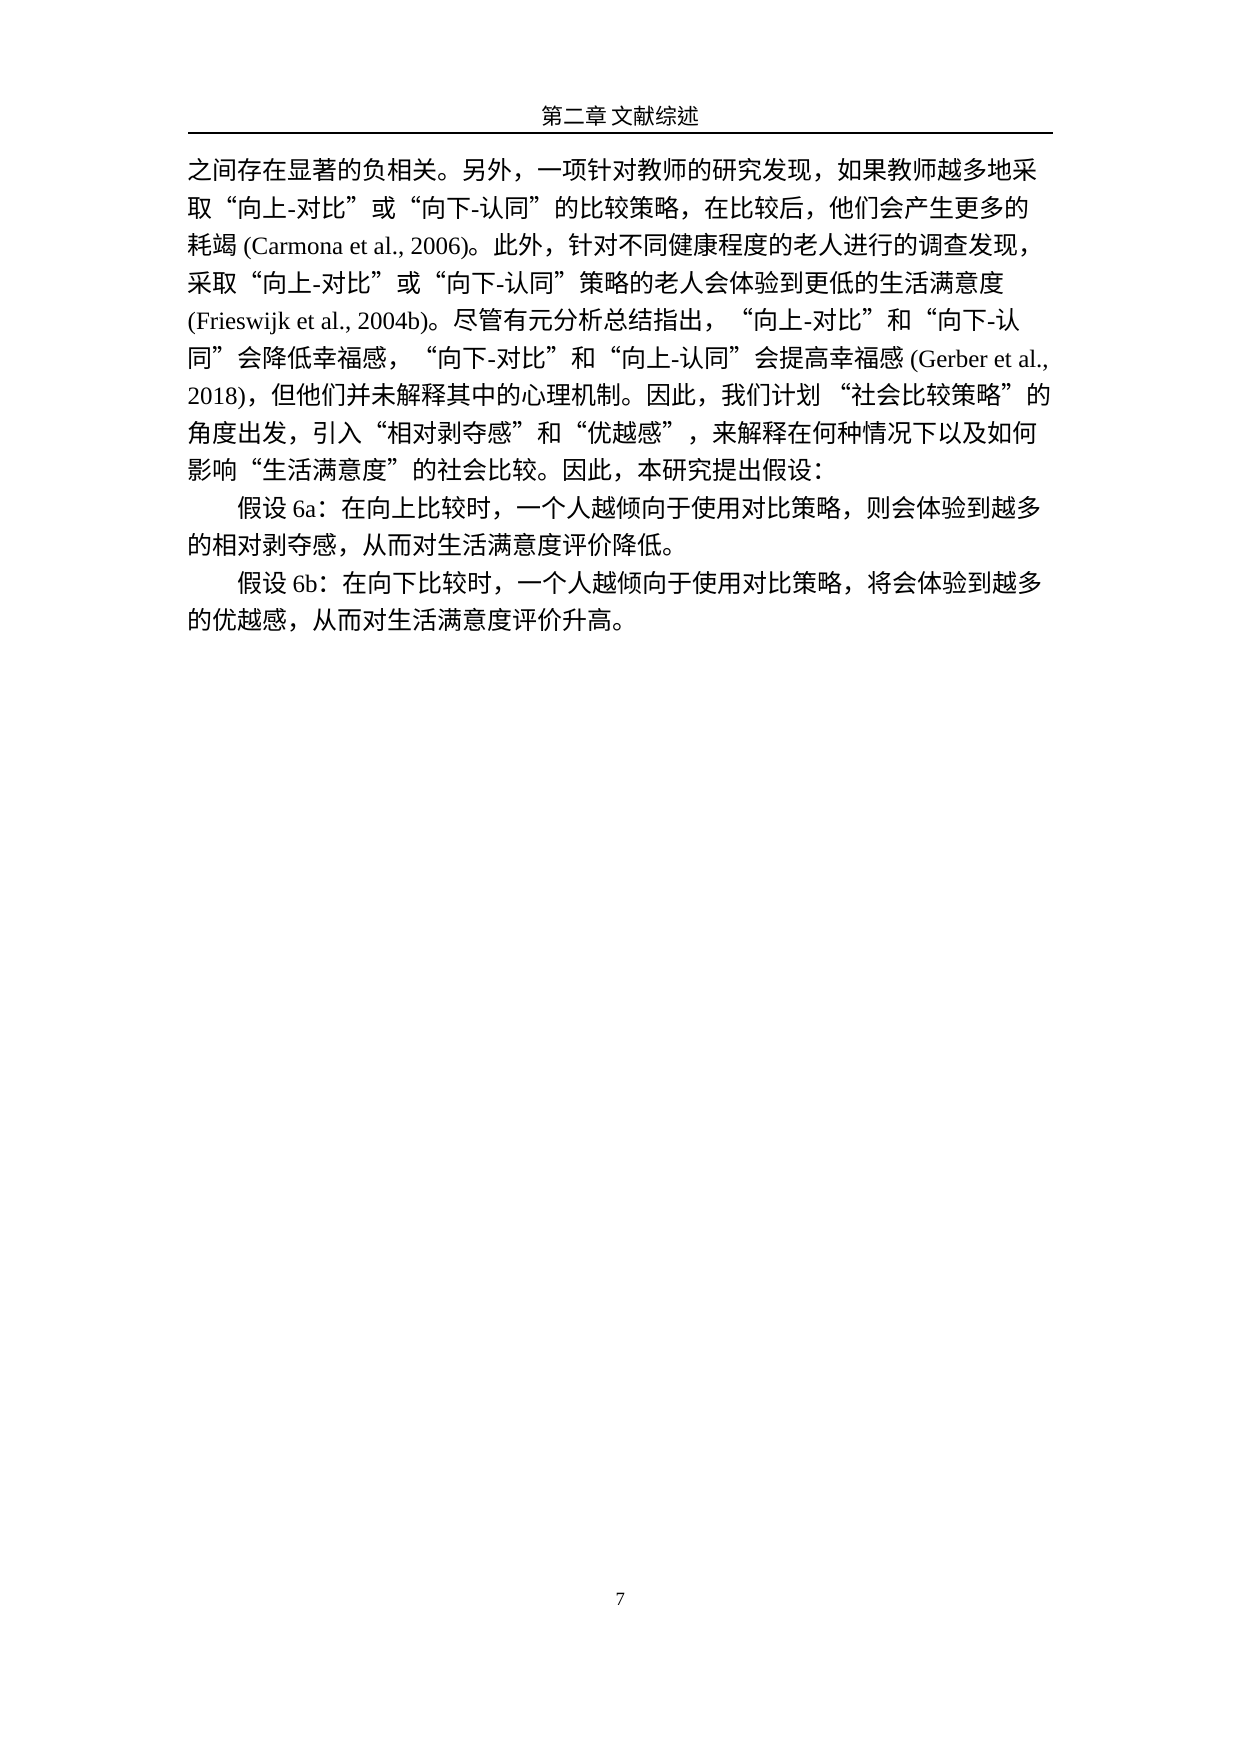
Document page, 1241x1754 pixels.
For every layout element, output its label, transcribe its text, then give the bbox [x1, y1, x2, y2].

text 假设6b：在向下比较时，一个人越倾向于使用对比策略，将会体验到越多的优越感，从而对生活满意度评价升高。 [187, 562, 1053, 637]
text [187, 150, 1053, 487]
text 假设6a：在向上比较时，一个人越倾向于使用对比策略，则会体验到越多的相对剥夺感，从而对生活满意度评价降低。 [187, 487, 1053, 562]
